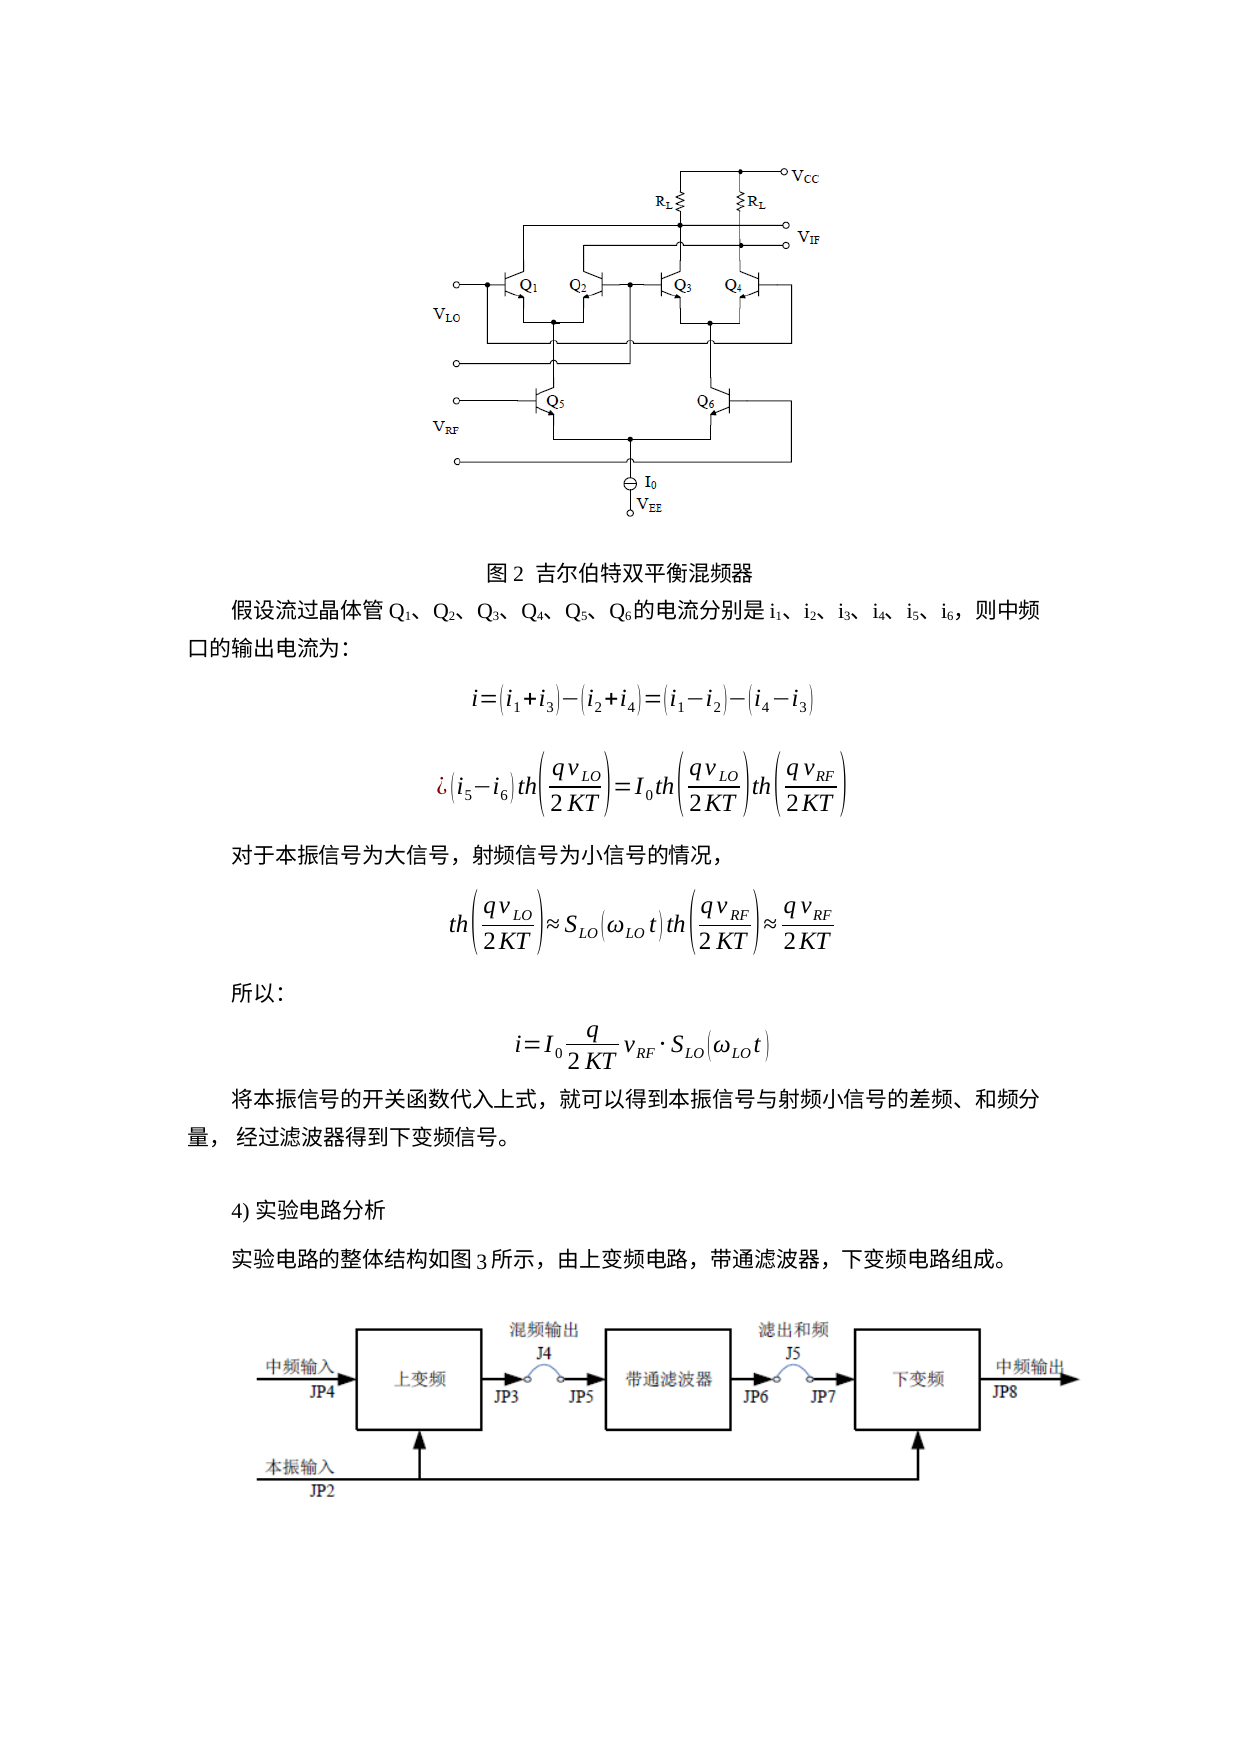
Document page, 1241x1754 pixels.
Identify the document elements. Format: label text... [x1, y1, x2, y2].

text 4) 实验电路分析 [187, 1192, 1053, 1225]
text 图2 吉尔伯特双平衡混频器 [187, 556, 1053, 588]
text 对于本振信号为大信号，射频信号为小信号的情况， [187, 837, 1053, 870]
text 实验电路的整体结构如图3所示，由上变频电路，带通滤波器，下变频电路组成。 [187, 1230, 1053, 1295]
picture [231, 1300, 1097, 1503]
text 将本振信号的开关函数代入上式，就可以得到本振信号与射频小信号的差频、和频分量， 经过滤波器得到下变频信号。 [187, 1082, 1053, 1152]
text 假设流过晶体管Q1、Q2、Q3、Q4、Q5、Q6的电流分别是i1、i2、i3、i4、i5、i6，则中频口的输出电流为： [187, 593, 1053, 663]
text 所以： [187, 976, 1053, 1008]
picture [420, 162, 820, 520]
